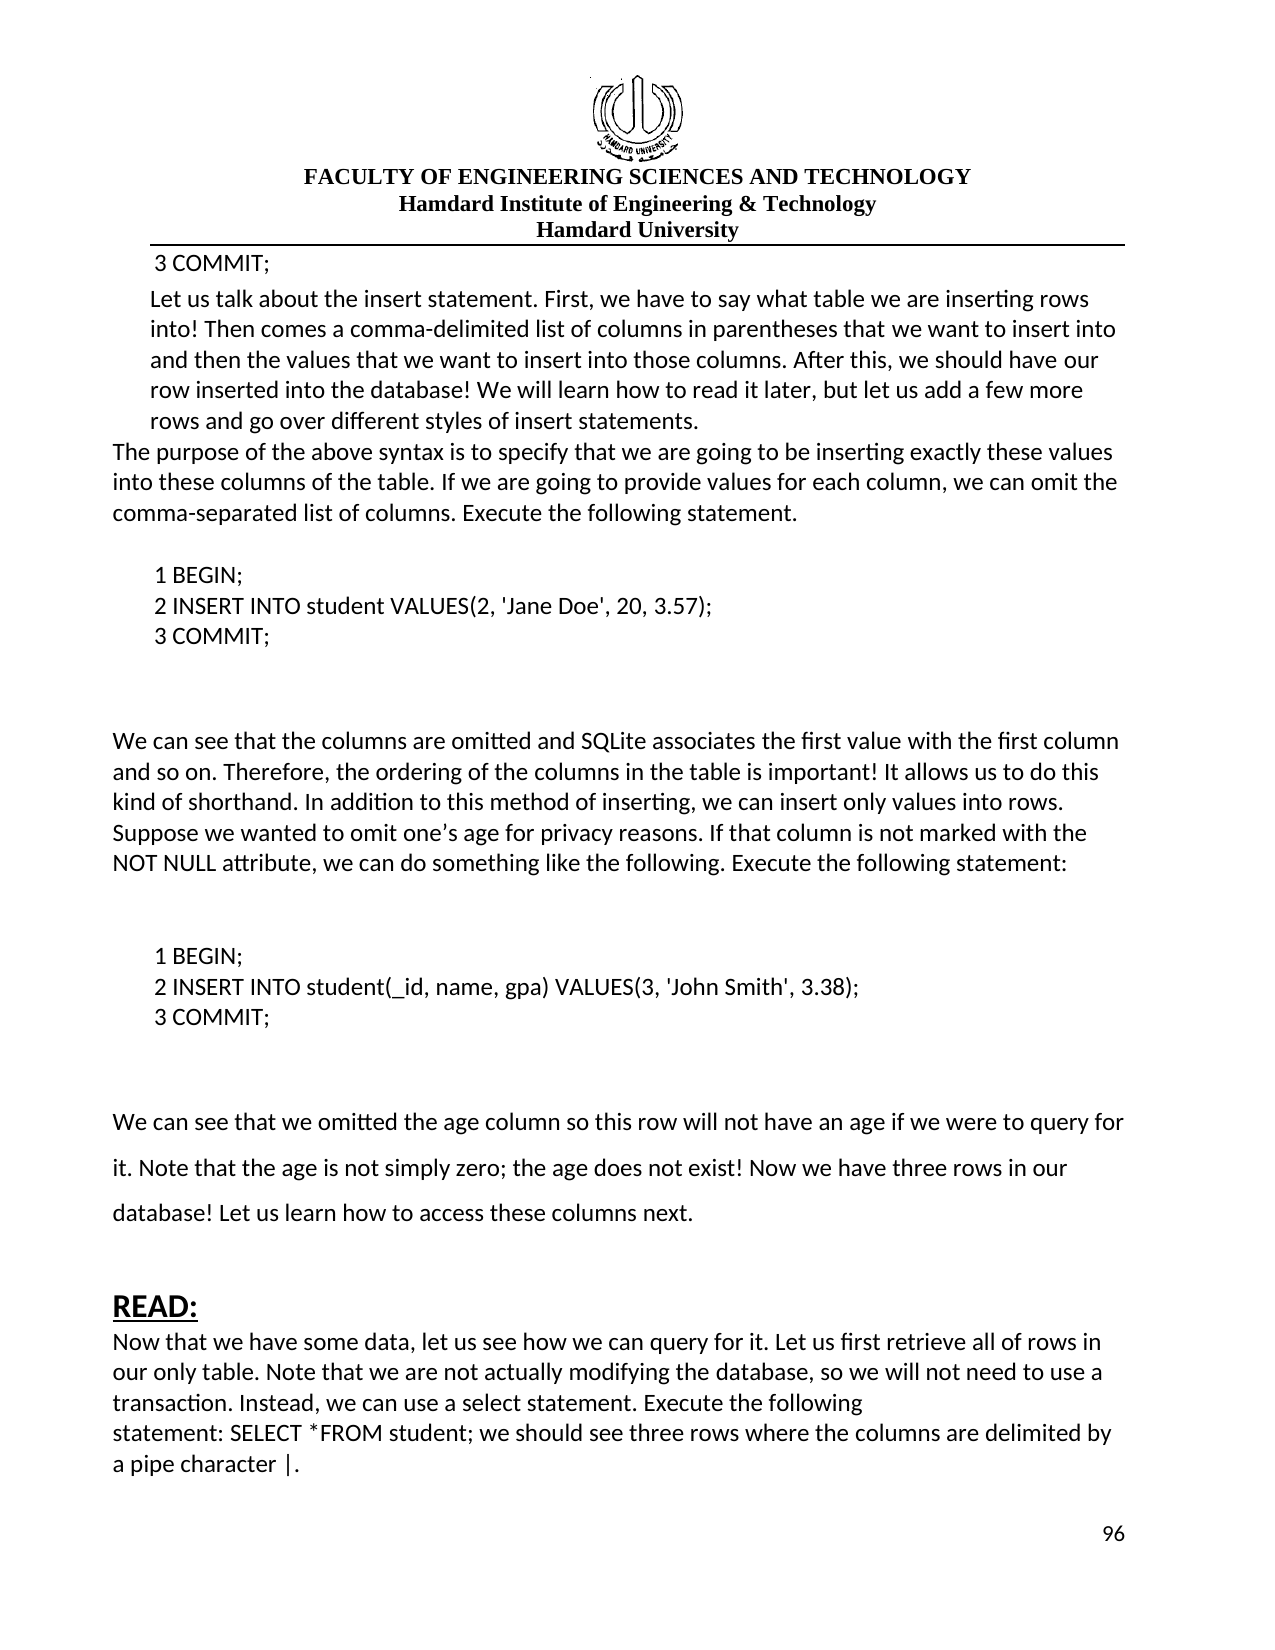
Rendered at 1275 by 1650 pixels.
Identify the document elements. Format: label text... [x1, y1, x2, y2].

table_header 1 2 3 [150, 939, 170, 1033]
table_header BEGIN; INSERT INTO student VALUES(2, 'Jane Doe', 20, 3.57); COMMIT; [170, 558, 1125, 652]
table_header 1 2 3 [150, 558, 170, 652]
table_header BEGIN; INSERT INTO student(_id, name, age, gPA) VALUES(1, 'John Doe', 18, 3.81); COMMIT; [170, 246, 1125, 283]
text Let us talk about the insert statement. First, we have to say what table we are inserting rows into! Then comes a comma-delimited list of columns in parentheses that we want to insert into and then the values that we want to insert into those columns. After this, we should have our row inserted into the database! We will learn how to read it later, but let us add a few more rows and go over different styles of insert statements. [150, 283, 1125, 436]
text Now that we have some data, let us see how we can query for it. Let us first retrieve all of rows in our only table. Note that we are not actually modifying the database, so we will not need to use a transaction. Instead, we can use a select statement. Execute the following statement: SELECT *FROM student; we should see three rows where the columns are delimited by a pipe character |. [112, 1326, 1125, 1479]
table_header 1 2 3 [150, 246, 170, 283]
text READ: [112, 1285, 1125, 1326]
text We can see that we omitted the age column so this row will not have an age if we were to query for it. Note that the age is not simply zero; the age does not exist! Now we have three rows in our database! Let us learn how to access these columns next. [112, 1106, 1125, 1228]
text We can see that the columns are omitted and SQLite associates the first value with the first column and so on. Therefore, the ordering of the columns in the table is important! It allows us to do this kind of shorthand. In addition to this method of inserting, we can insert only values into rows. Suppose we wanted to omit one’s age for privacy reasons. If that column is not marked with the NOT NULL attribute, we can do something like the following. Execute the following statement: [112, 725, 1125, 878]
text The purpose of the above syntax is to specify that we are going to be inserting exactly these values into these columns of the table. If we are going to provide values for each column, we can omit the comma-separated list of columns. Execute the following statement. [112, 436, 1125, 527]
table_header BEGIN; INSERT INTO student(_id, name, gpa) VALUES(3, 'John Smith', 3.38); COMMIT; [170, 939, 1125, 1033]
picture [589, 75, 686, 164]
